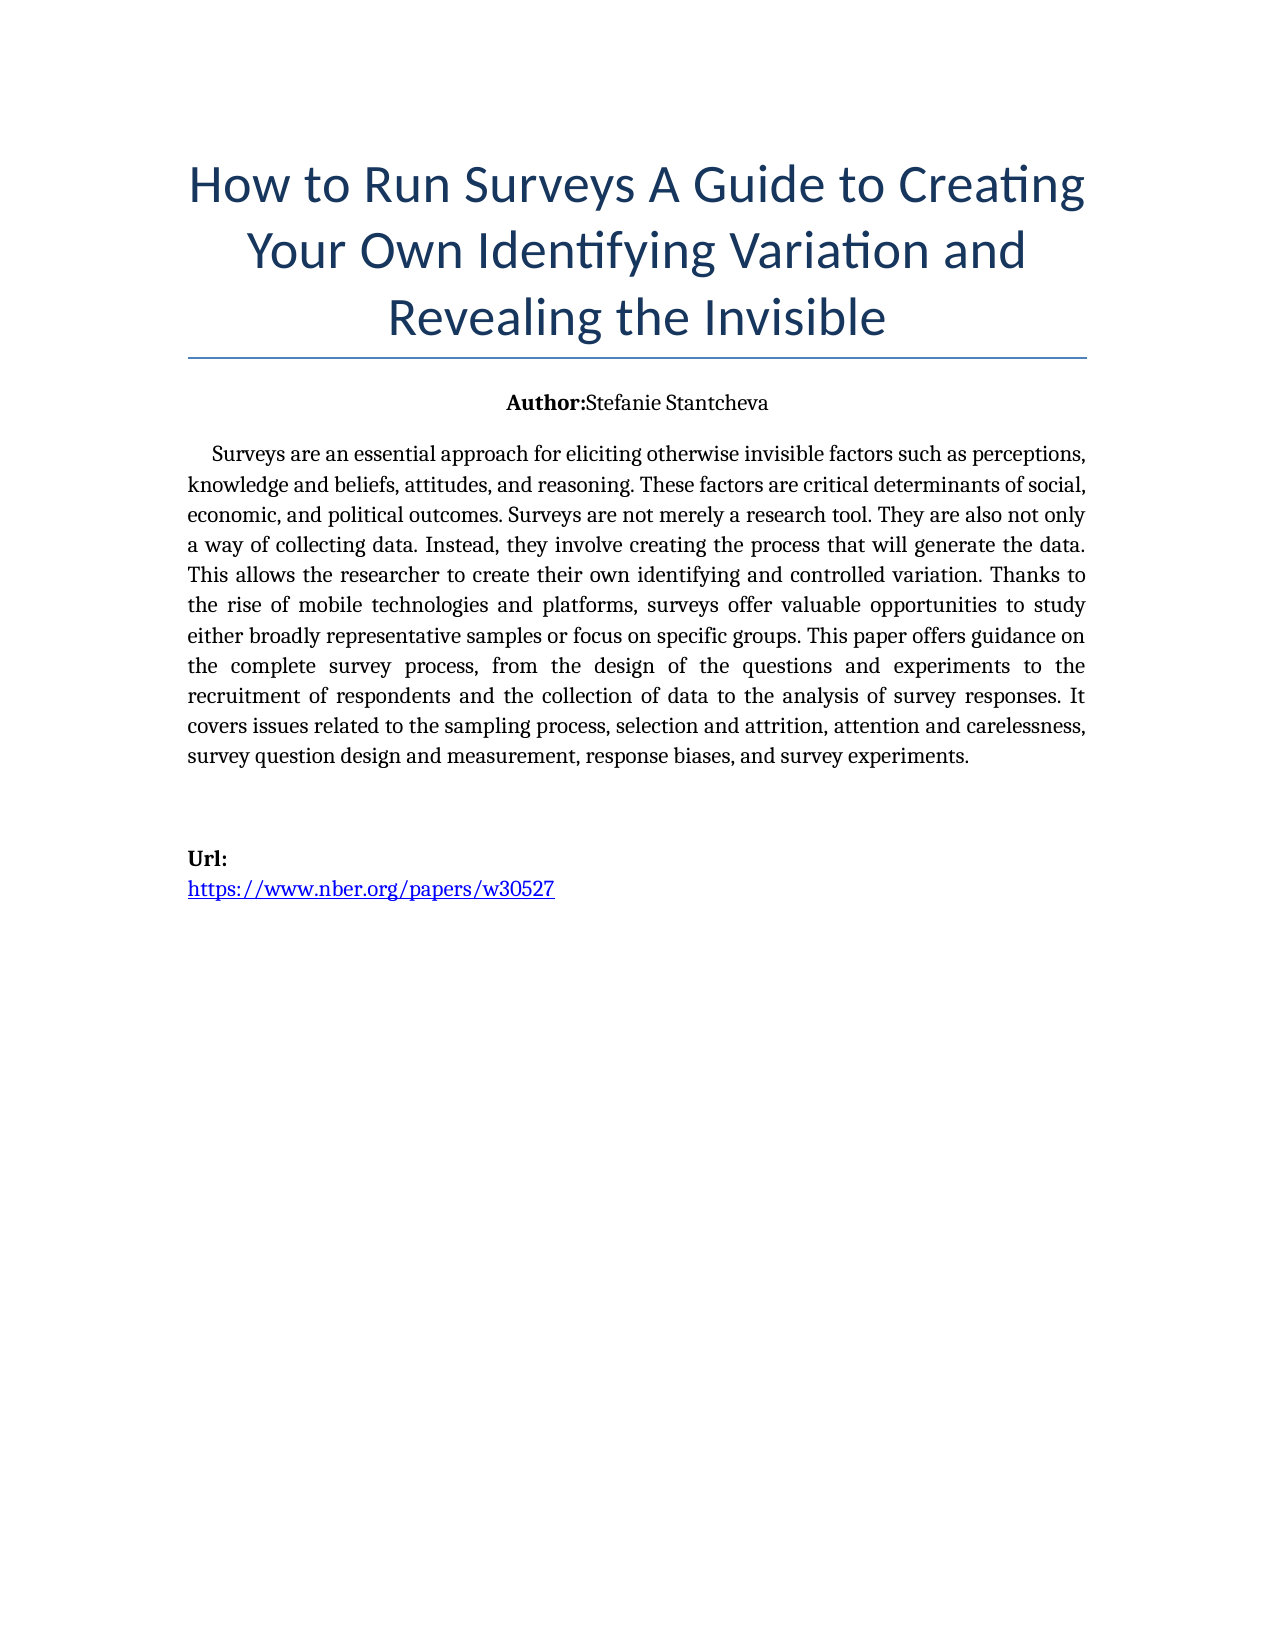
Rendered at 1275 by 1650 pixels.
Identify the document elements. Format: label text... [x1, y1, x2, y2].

text Author:Stefanie Stantcheva [187, 390, 1087, 416]
text Url: https://www.nber.org/papers/w30527 [187, 845, 1087, 902]
text Surveys are an essential approach for eliciting otherwise invisible factors such as perceptions, knowledge and beliefs, attitudes, and reasoning. These factors are critical determinants of social, economic, and political outcomes. Surveys are not merely a research tool. They are also not only a way of collecting data. Instead, they involve creating the process that will generate the data. This allows the researcher to create their own identifying and controlled variation. Thanks to the rise of mobile technologies and platforms, surveys offer valuable opportunities to study either broadly representative samples or focus on specific groups. This paper offers guidance on the complete survey process, from the design of the questions and experiments to the recruitment of respondents and the collection of data to the analysis of survey responses. It covers issues related to the sampling process, selection and attrition, attention and carelessness, survey question design and measurement, response biases, and survey experiments. [187, 441, 1087, 769]
title How to Run Surveys A Guide to Creating Your Own Identifying Variation and Revealing the Invisible [187, 150, 1087, 359]
